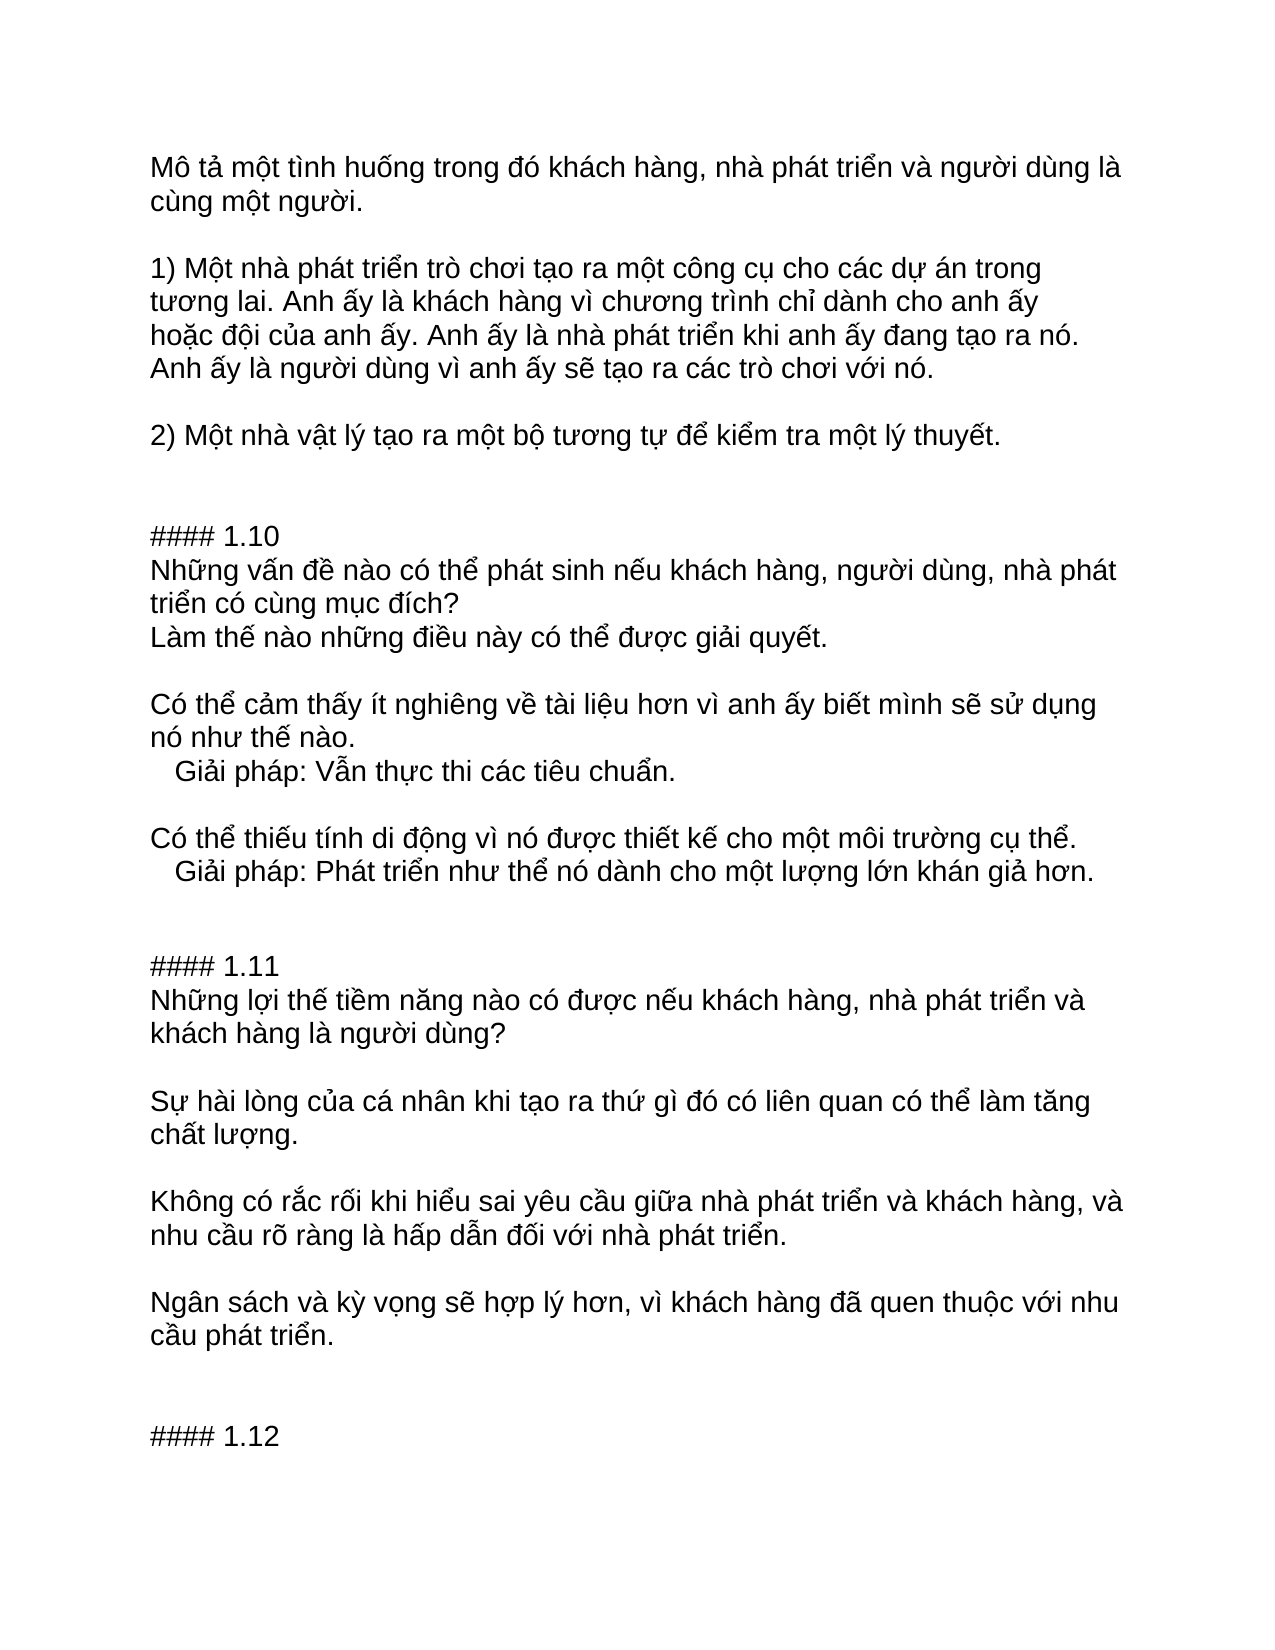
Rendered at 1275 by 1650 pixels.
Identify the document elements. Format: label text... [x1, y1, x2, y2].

text 1) Một nhà phát triển trò chơi tạo ra một công cụ cho các dự án trong tương lai. Anh ấy là khách hàng vì chương trình chỉ dành cho anh ấy [150, 251, 1125, 318]
text Giải pháp: Phát triển như thể nó dành cho một lượng lớn khán giả hơn. [150, 854, 1125, 888]
text Có thể thiếu tính di động vì nó được thiết kế cho một môi trường cụ thể. [150, 821, 1125, 854]
text 2) Một nhà vật lý tạo ra một bộ tương tự để kiểm tra một lý thuyết. [150, 418, 1125, 452]
text Ngân sách và kỳ vọng sẽ hợp lý hơn, vì khách hàng đã quen thuộc với nhu cầu phát triển. [150, 1285, 1125, 1352]
text Giải pháp: Vẫn thực thi các tiêu chuẩn. [150, 754, 1125, 787]
text Sự hài lòng của cá nhân khi tạo ra thứ gì đó có liên quan có thể làm tăng chất lượng. [150, 1084, 1125, 1151]
text Có thể cảm thấy ít nghiêng về tài liệu hơn vì anh ấy biết mình sẽ sử dụng nó như thế nào. [150, 687, 1125, 754]
text #### 1.11 [150, 949, 1125, 983]
text Không có rắc rối khi hiểu sai yêu cầu giữa nhà phát triển và khách hàng, và nhu cầu rõ ràng là hấp dẫn đối với nhà phát triển. [150, 1184, 1125, 1251]
text Những vấn đề nào có thể phát sinh nếu khách hàng, người dùng, nhà phát triển có cùng mục đích? [150, 552, 1125, 619]
text hoặc đội của anh ấy. Anh ấy là nhà phát triển khi anh ấy đang tạo ra nó. Anh ấy là người dùng vì anh ấy sẽ tạo ra các trò chơi với nó. [150, 318, 1125, 385]
text Những lợi thế tiềm năng nào có được nếu khách hàng, nhà phát triển và khách hàng là người dùng? [150, 983, 1125, 1050]
text Làm thế nào những điều này có thể được giải quyết. [150, 619, 1125, 653]
text #### 1.12 [150, 1419, 1125, 1453]
text Mô tả một tình huống trong đó khách hàng, nhà phát triển và người dùng là cùng một người. [150, 150, 1125, 217]
text #### 1.10 [150, 519, 1125, 552]
